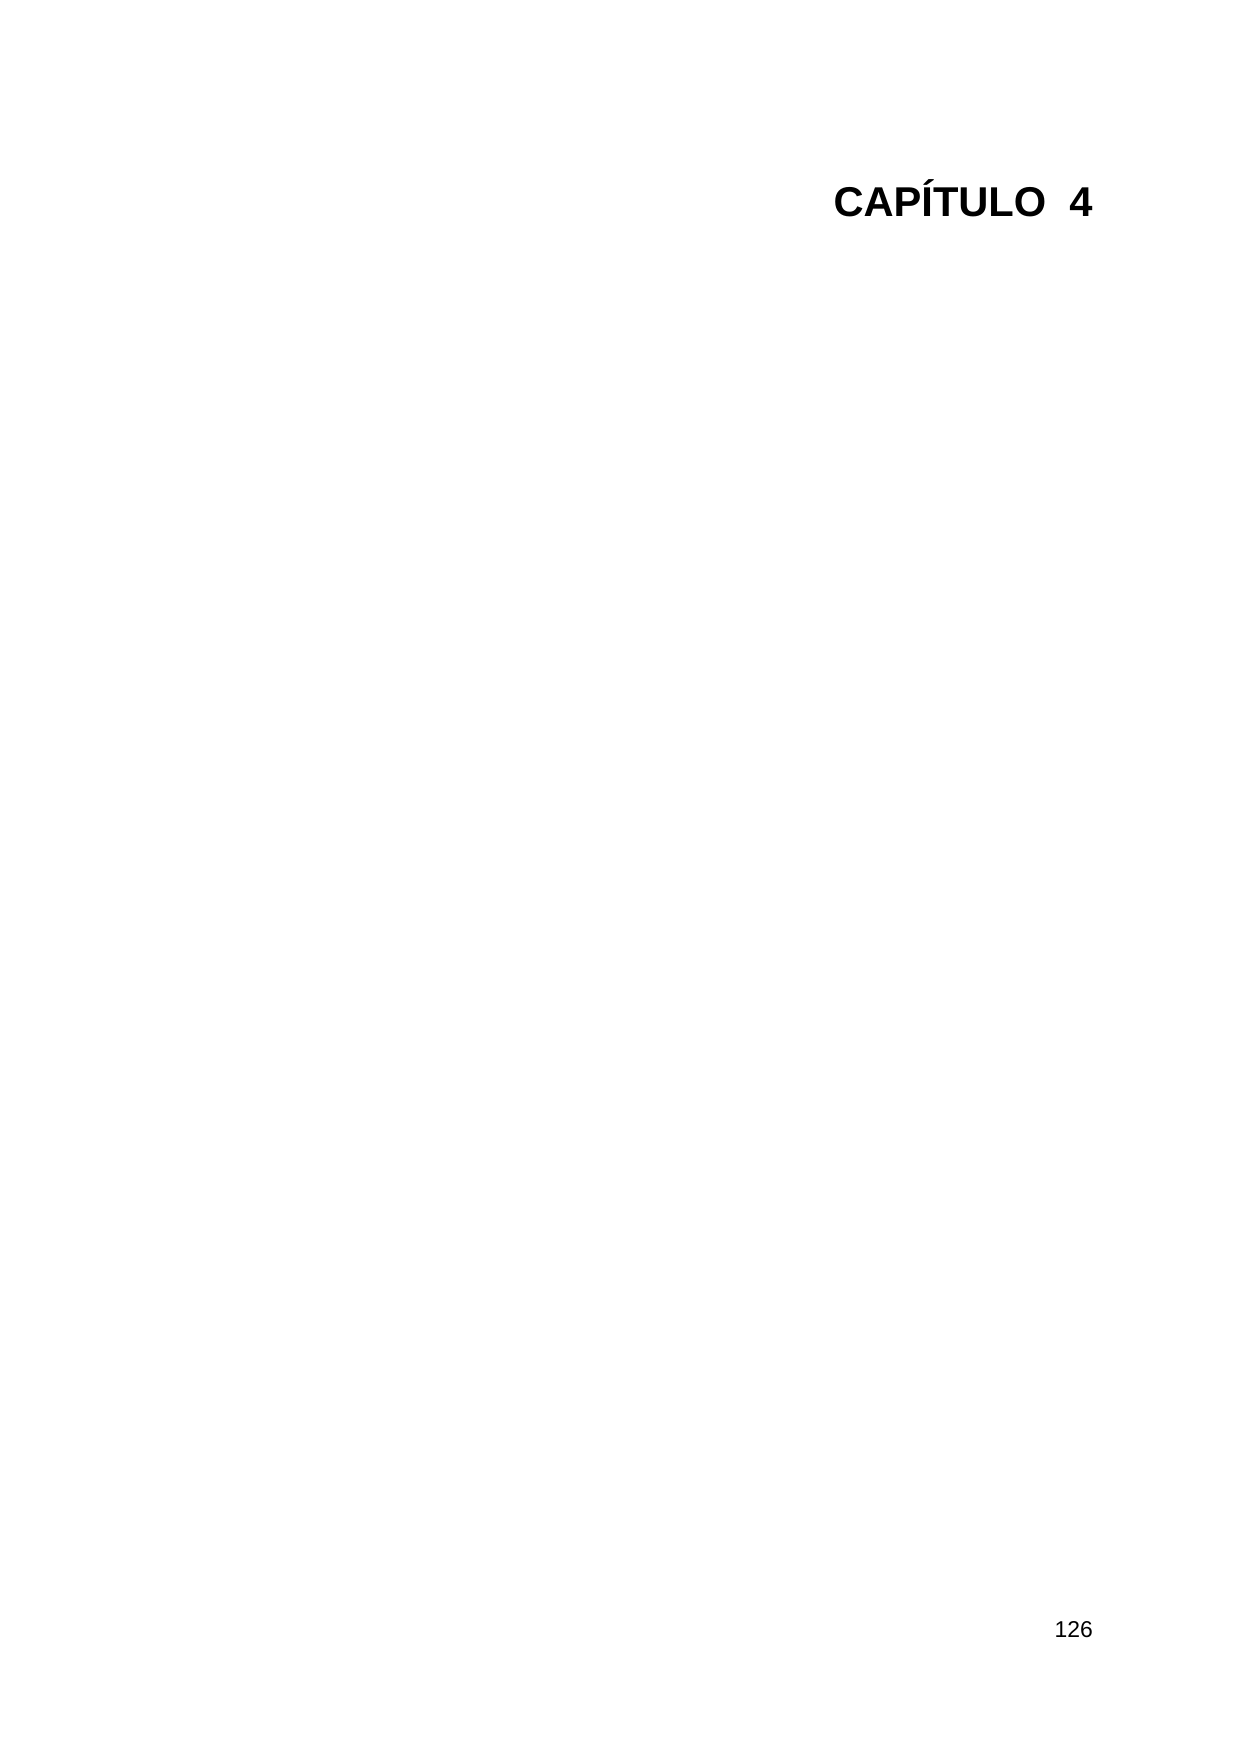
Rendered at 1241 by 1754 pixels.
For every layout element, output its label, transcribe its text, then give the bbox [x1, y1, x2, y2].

subtitle CAPÍTULO 4 [177, 177, 1092, 225]
